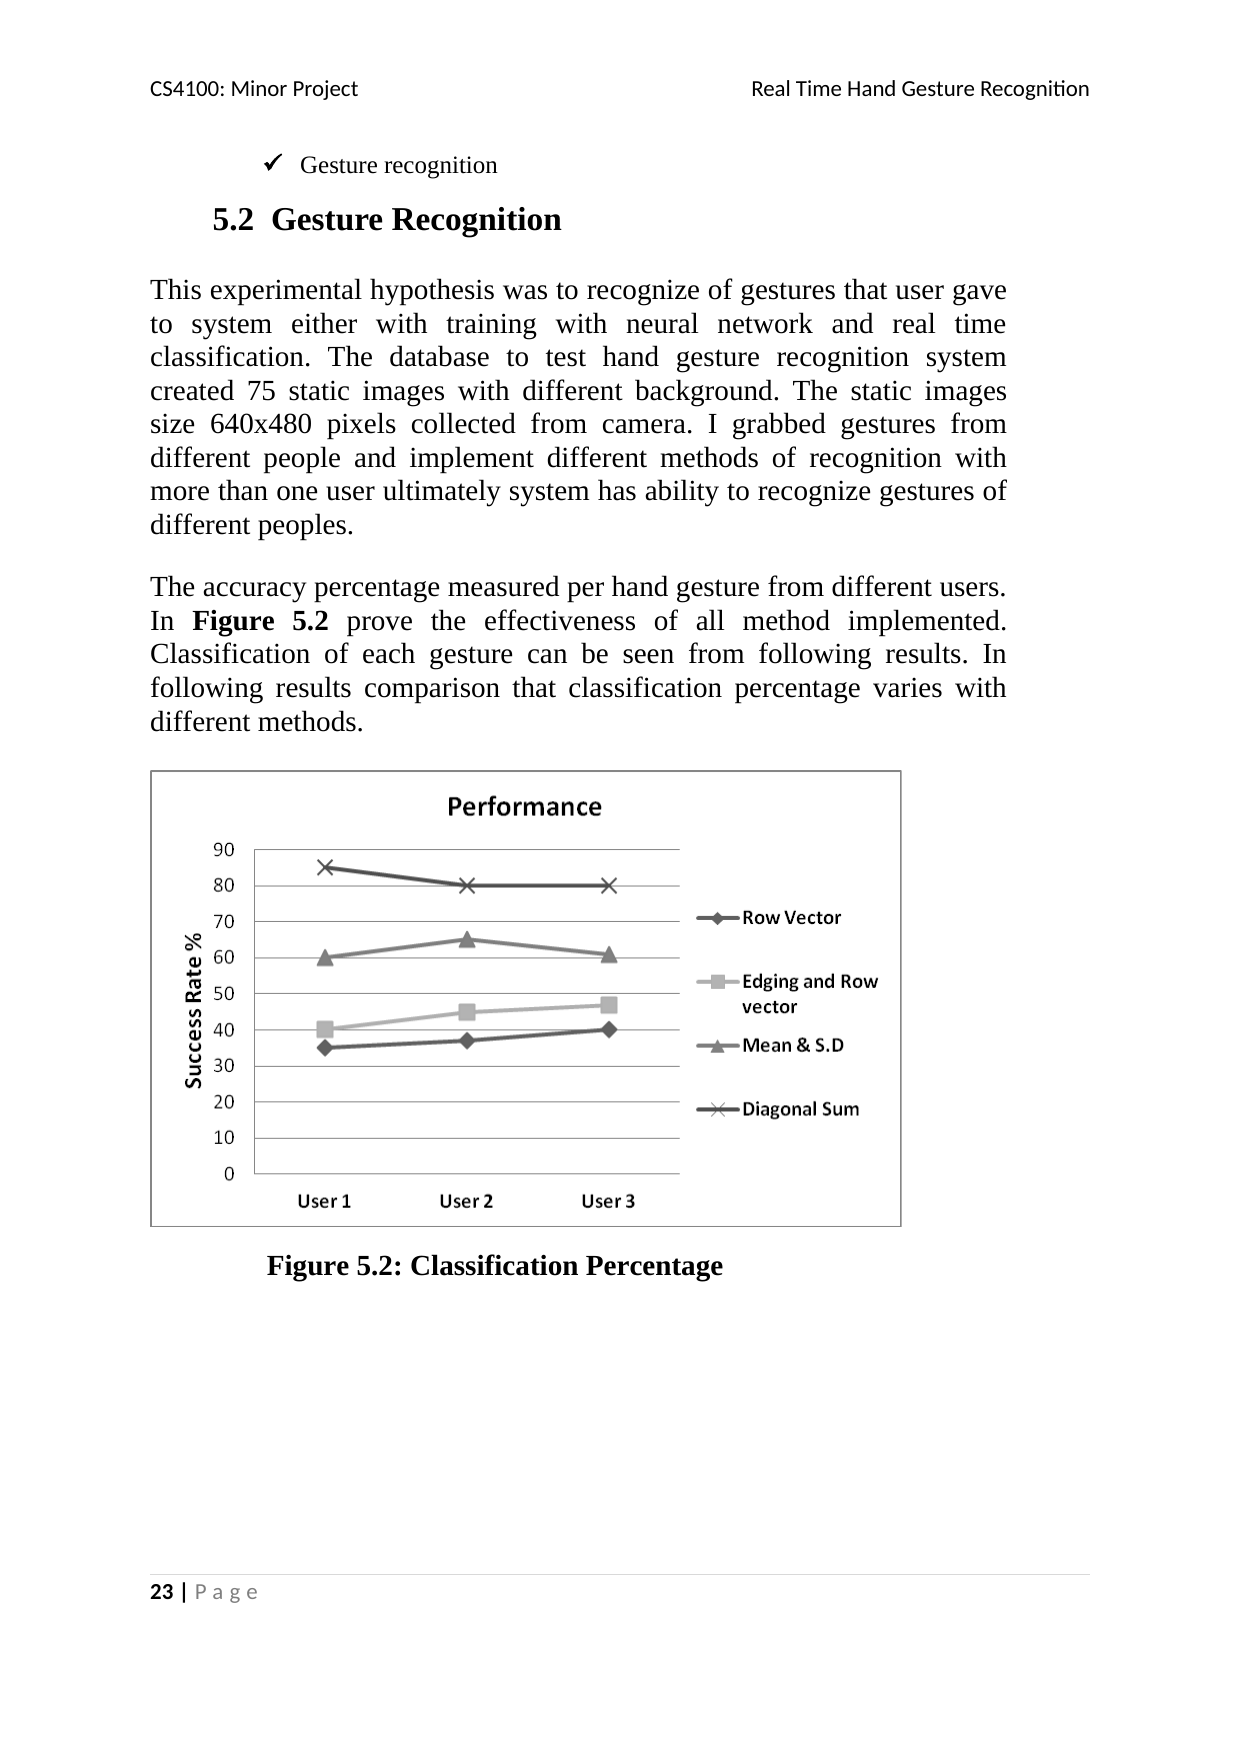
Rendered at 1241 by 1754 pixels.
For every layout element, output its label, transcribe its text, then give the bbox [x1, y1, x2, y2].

text This experimental hypothesis was to recognize of gestures that user gave to system either with training with neural network and real time classification. The database to test hand gesture recognition system created 75 static images with different background. The static images size 640x480 pixels collected from camera. I grabbed gestures from different people and implement different methods of recognition with more than one user ultimately system has ability to recognize gestures of different peoples. [150, 272, 1008, 541]
text 5.2 Gesture Recognition [150, 200, 1090, 238]
text The accuracy percentage measured per hand gesture from different users. In Figure 5.2 prove the effectiveness of all method implemented. Classification of each gesture can be seen from following results. In following results comparison that classification percentage varies with different methods. [150, 569, 1008, 737]
text Figure 5.2: Classification Percentage [150, 1248, 1090, 1281]
list Gesture recognition [262, 150, 1090, 179]
picture [150, 770, 902, 1227]
